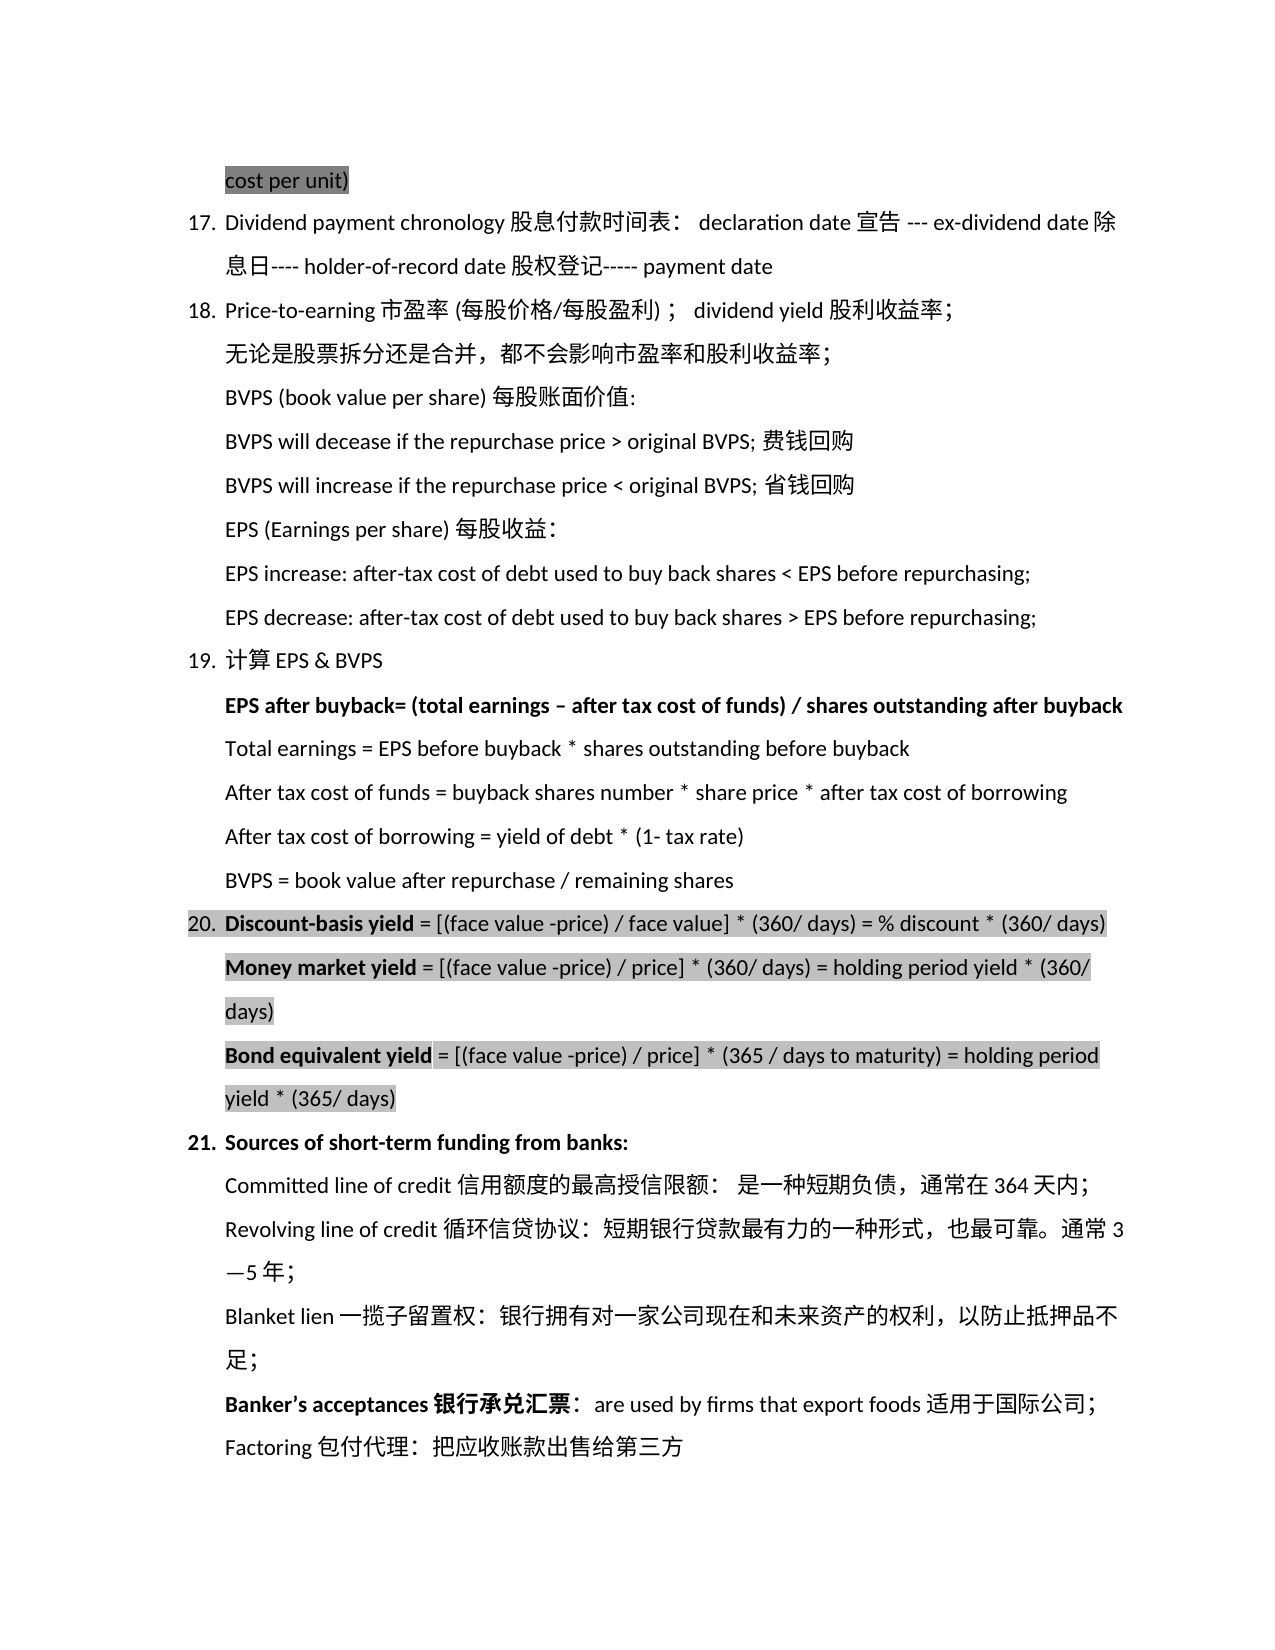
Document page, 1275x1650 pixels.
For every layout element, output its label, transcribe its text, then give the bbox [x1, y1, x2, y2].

list BVPS = book value after repurchase / remaining shares [225, 850, 1125, 894]
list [187, 150, 1125, 194]
list Price-to-earning 市盈率 (每股价格/每股盈利) ； dividend yield 股利收益率； [187, 281, 1125, 325]
list Bond equivalent yield = [(face value -price) / price] * (365 / days to maturity) = holding period yield * (365/ days) [225, 1025, 1125, 1112]
list Money market yield = [(face value -price) / price] * (360/ days) = holding period yield * (360/ days) [225, 937, 1125, 1025]
list Committed line of credit 信用额度的最高授信限额： 是一种短期负债，通常在364天内； [225, 1156, 1125, 1200]
list Blanket lien一揽子留置权：银行拥有对一家公司现在和未来资产的权利，以防止抵押品不足； [225, 1287, 1125, 1375]
list After tax cost of funds = buyback shares number * share price * after tax cost of borrowing [225, 762, 1125, 806]
list 无论是股票拆分还是合并，都不会影响市盈率和股利收益率； [225, 325, 1125, 369]
list Factoring 包付代理：把应收账款出售给第三方 [225, 1419, 1125, 1462]
list EPS after buyback= (total earnings – after tax cost of funds) / shares outstanding after buyback [225, 675, 1125, 719]
list Total earnings = EPS before buyback * shares outstanding before buyback [225, 719, 1125, 762]
list EPS decrease: after-tax cost of debt used to buy back shares > EPS before repurchasing; [225, 587, 1125, 631]
list Sources of short-term funding from banks: [187, 1112, 1125, 1156]
list BVPS (book value per share) 每股账面价值: [225, 369, 1125, 412]
list Banker’s acceptances 银行承兑汇票：are used by firms that export foods适用于国际公司； [225, 1375, 1125, 1419]
list EPS (Earnings per share) 每股收益： [225, 500, 1125, 544]
list BVPS will increase if the repurchase price < original BVPS; 省钱回购 [225, 456, 1125, 500]
list Dividend payment chronology 股息付款时间表： declaration date宣告 --- ex-dividend date除息日---- holder-of-record date股权登记----- payment date [187, 194, 1125, 281]
list After tax cost of borrowing = yield of debt * (1- tax rate) [225, 806, 1125, 850]
list BVPS will decease if the repurchase price > original BVPS; 费钱回购 [225, 412, 1125, 456]
list Revolving line of credit 循环信贷协议：短期银行贷款最有力的一种形式，也最可靠。通常3—5 年； [225, 1200, 1125, 1287]
list Discount-basis yield = [(face value -price) / face value] * (360/ days) = % discount * (360/ days) [187, 894, 1125, 937]
list 计算EPS & BVPS [187, 631, 1125, 675]
list EPS increase: after-tax cost of debt used to buy back shares < EPS before repurchasing; [225, 544, 1125, 587]
